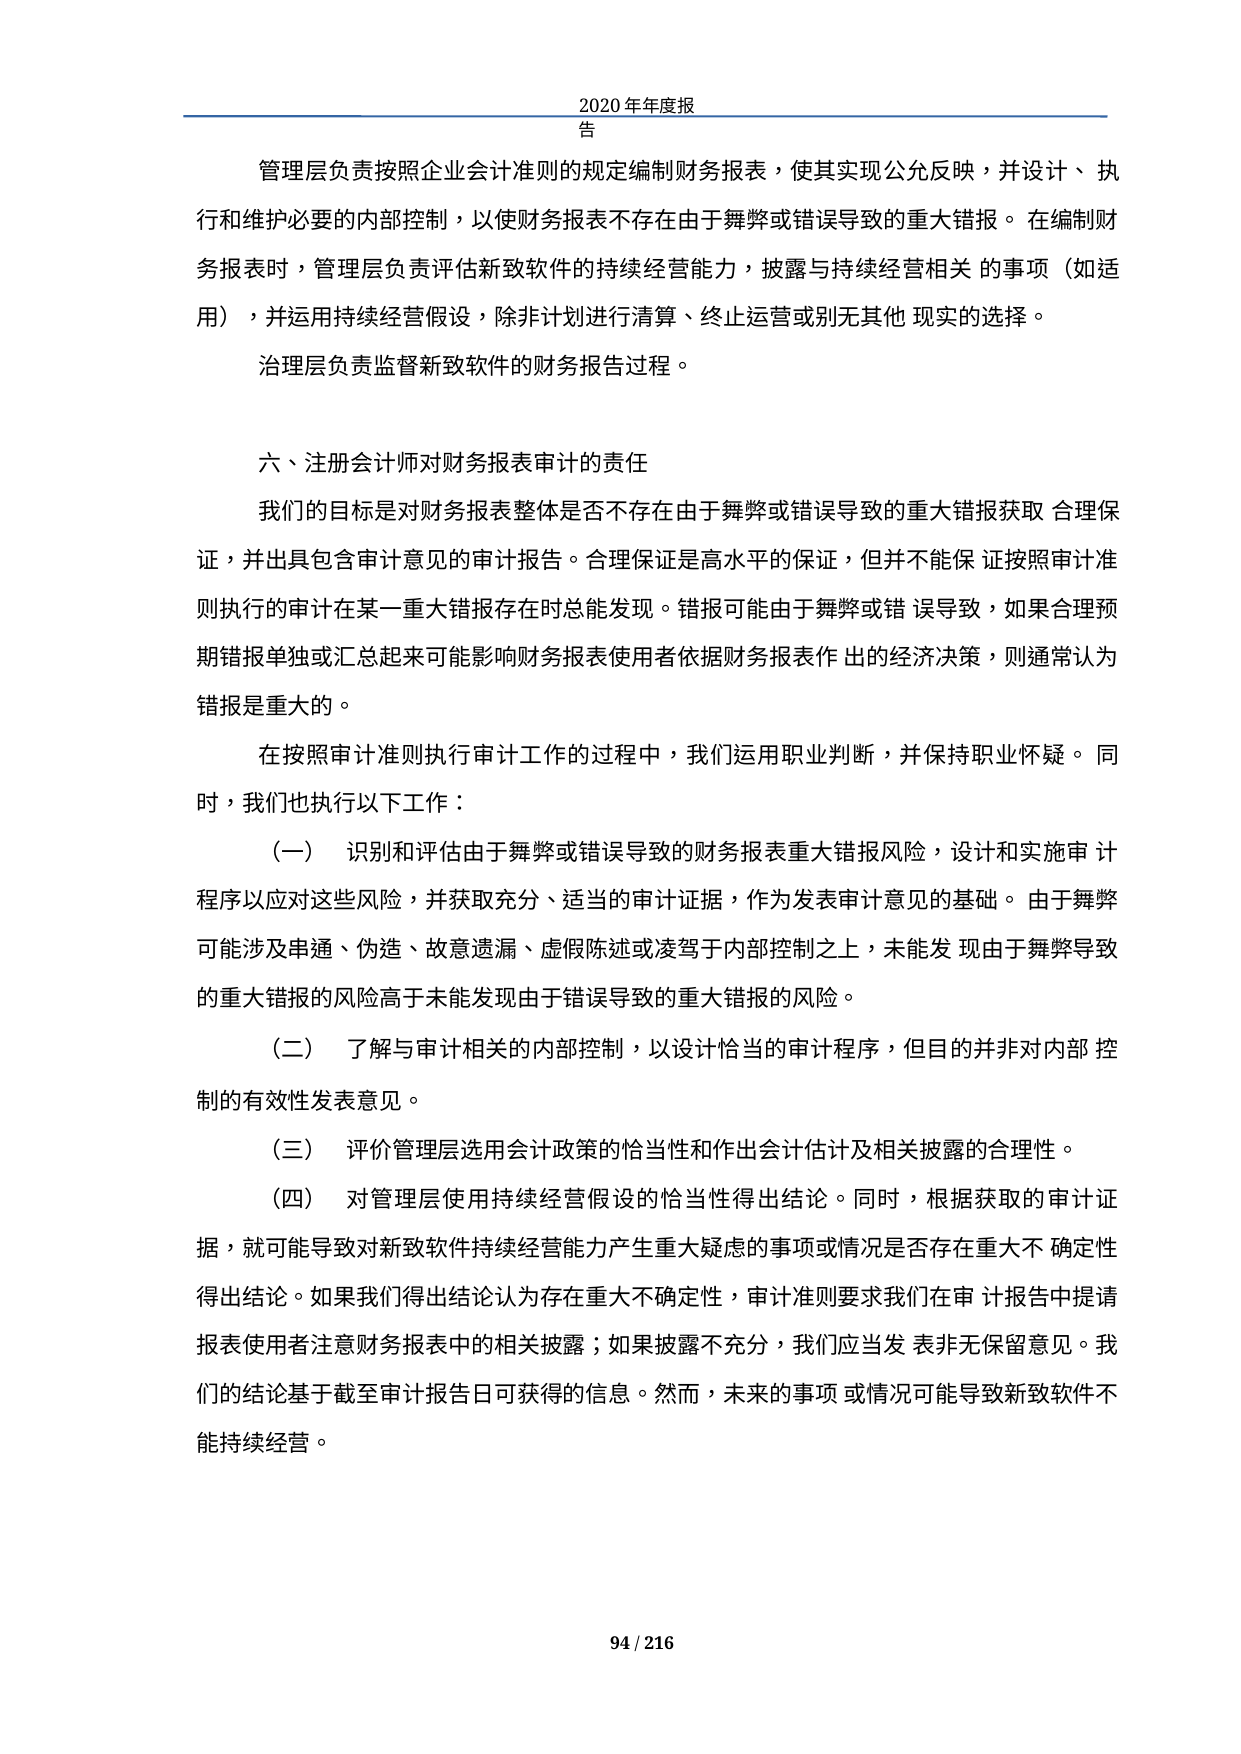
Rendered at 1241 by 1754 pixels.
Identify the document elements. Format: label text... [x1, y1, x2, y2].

text 在按照审计准则执行审计工作的过程中，我们运用职业判断，并保持职业怀疑。 同时，我们也执行以下工作： [196, 724, 1121, 821]
text 我们的目标是对财务报表整体是否不存在由于舞弊或错误导致的重大错报获取 合理保证，并出具包含审计意见的审计报告。合理保证是高水平的保证，但并不能保 证按照审计准则执行的审计在某一重大错报存在时总能发现。错报可能由于舞弊或错 误导致，如果合理预期错报单独或汇总起来可能影响财务报表使用者依据财务报表作 出的经济决策，则通常认为错报是重大的。 [196, 481, 1121, 724]
text （二） 了解与审计相关的内部控制，以设计恰当的审计程序，但目的并非对内部 控制的有效性发表意见。 [196, 1016, 1121, 1120]
text （四） 对管理层使用持续经营假设的恰当性得出结论。同时，根据获取的审计证 据，就可能导致对新致软件持续经营能力产生重大疑虑的事项或情况是否存在重大不 确定性得出结论。如果我们得出结论认为存在重大不确定性，审计准则要求我们在审 计报告中提请报表使用者注意财务报表中的相关披露；如果披露不充分，我们应当发 表非无保留意见。我们的结论基于截至审计报告日可获得的信息。然而，未来的事项 或情况可能导致新致软件不能持续经营。 [196, 1169, 1121, 1461]
text 治理层负责监督新致软件的财务报告过程。 [196, 336, 1121, 384]
text （一） 识别和评估由于舞弊或错误导致的财务报表重大错报风险，设计和实施审 计程序以应对这些风险，并获取充分、适当的审计证据，作为发表审计意见的基础。 由于舞弊可能涉及串通、伪造、故意遗漏、虚假陈述或凌驾于内部控制之上，未能发 现由于舞弊导致的重大错报的风险高于未能发现由于错误导致的重大错报的风险。 [196, 821, 1121, 1016]
text 六、注册会计师对财务报表审计的责任 [196, 432, 1121, 481]
text （三） 评价管理层选用会计政策的恰当性和作出会计估计及相关披露的合理性。 [196, 1120, 1121, 1169]
text 管理层负责按照企业会计准则的规定编制财务报表，使其实现公允反映，并设计、 执行和维护必要的内部控制，以使财务报表不存在由于舞弊或错误导致的重大错报。 在编制财务报表时，管理层负责评估新致软件的持续经营能力，披露与持续经营相关 的事项（如适用），并运用持续经营假设，除非计划进行清算、终止运营或别无其他 现实的选择。 [196, 141, 1121, 336]
